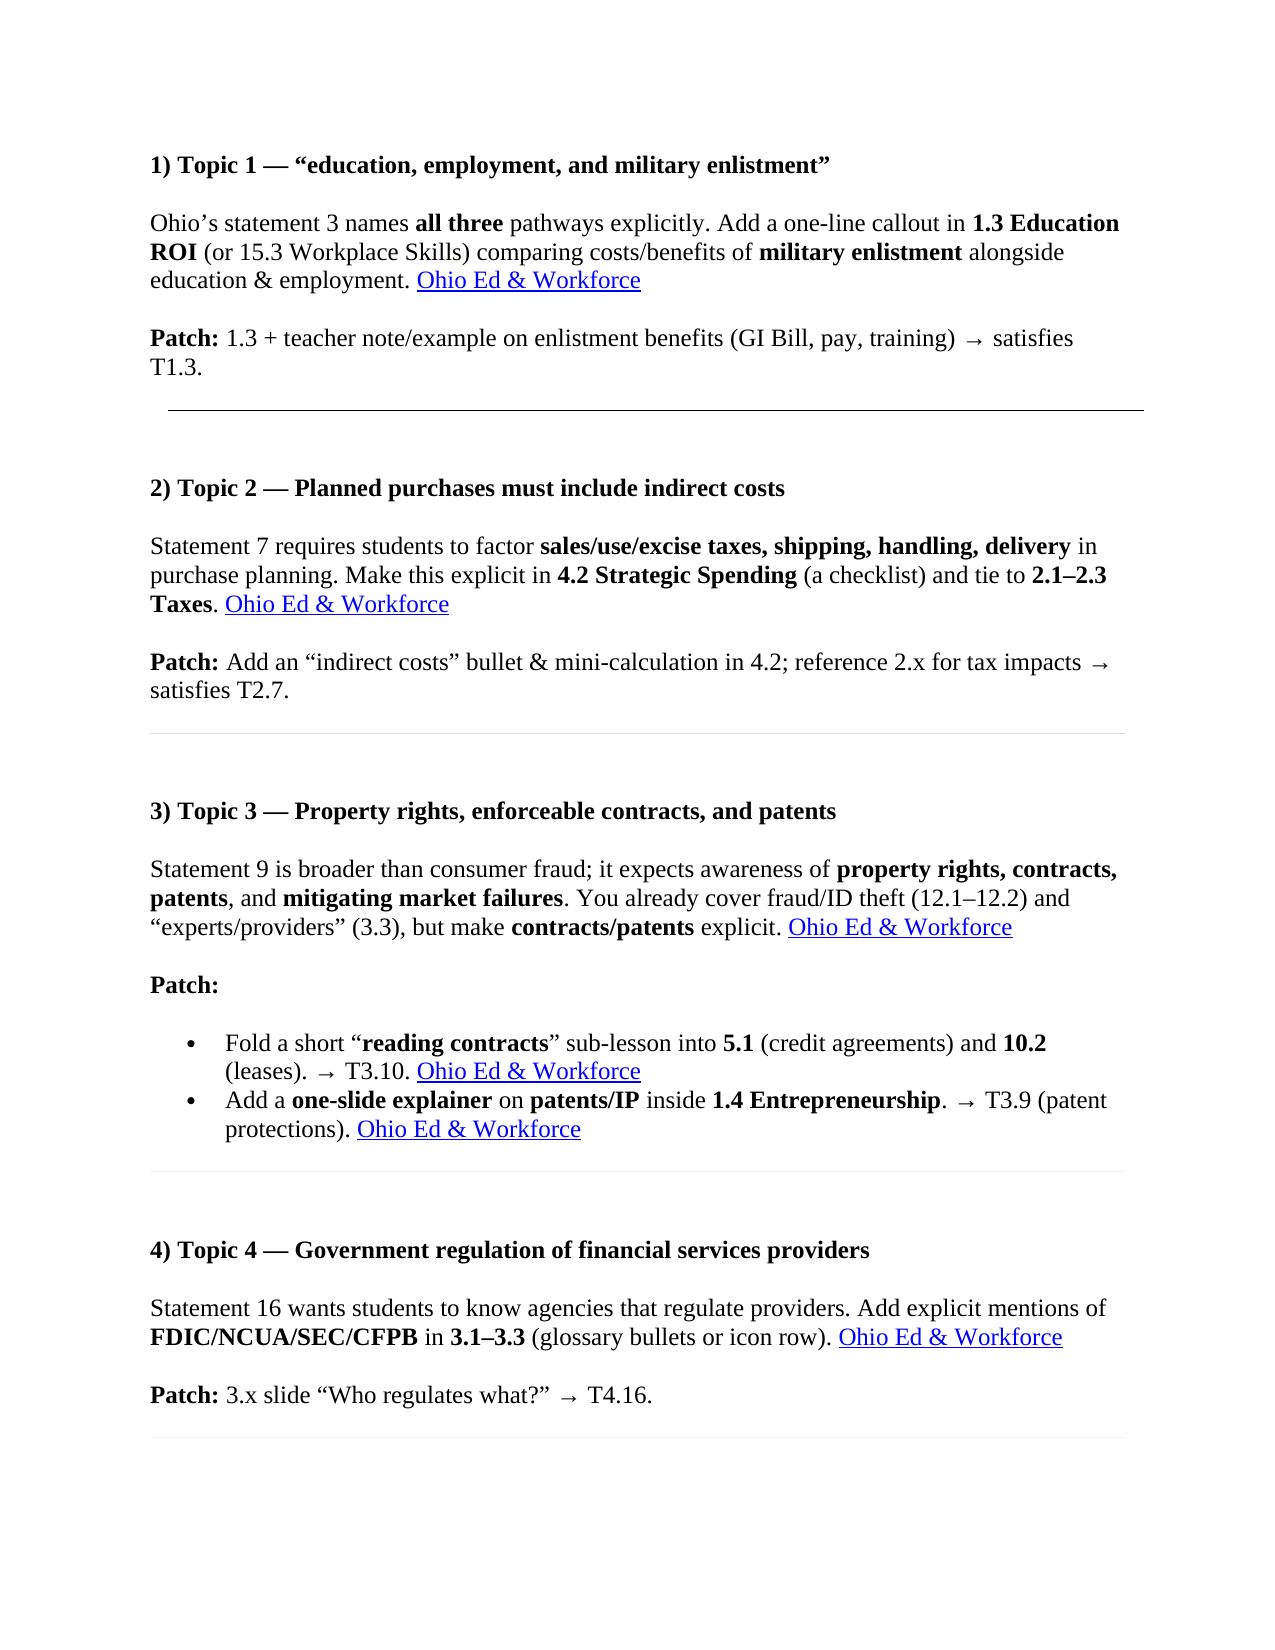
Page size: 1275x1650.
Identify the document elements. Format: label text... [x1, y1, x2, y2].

list Fold a short “reading contracts” sub-lesson into 5.1 (credit agreements) and 10.2 (leases). → T3.10. Ohio Ed & Workforce [187, 1028, 1125, 1085]
text Statement 16 wants students to know agencies that regulate providers. Add explicit mentions of FDIC/NCUA/SEC/CFPB in 3.1–3.3 (glossary bullets or icon row). Ohio Ed & Workforce [150, 1293, 1125, 1351]
text 3) Topic 3 — Property rights, enforceable contracts, and patents [150, 796, 1125, 825]
text Patch: [150, 970, 1125, 998]
text Patch: Add an “indirect costs” bullet & mini-calculation in 4.2; reference 2.x for tax impacts → satisfies T2.7. [150, 647, 1125, 704]
text 4) Topic 4 — Government regulation of financial services providers [150, 1235, 1125, 1264]
text Patch: 1.3 + teacher note/example on enlistment benefits (GI Bill, pay, training) → satisfies T1.3. [150, 323, 1125, 381]
text 1) Topic 1 — “education, employment, and military enlistment” [150, 150, 1125, 179]
list Add a one-slide explainer on patents/IP inside 1.4 Entrepreneurship. → T3.9 (patent protections). Ohio Ed & Workforce [187, 1085, 1125, 1143]
text Patch: 3.x slide “Who regulates what?” → T4.16. [150, 1380, 1125, 1408]
text Statement 9 is broader than consumer fraud; it expects awareness of property rights, contracts, patents, and mitigating market failures. You already cover fraud/ID theft (12.1–12.2) and “experts/providers” (3.3), but make contracts/patents explicit. Ohio Ed & Workforce [150, 854, 1125, 941]
text Ohio’s statement 3 names all three pathways explicitly. Add a one-line callout in 1.3 Education ROI (or 15.3 Workplace Skills) comparing costs/benefits of military enlistment alongside education & employment. Ohio Ed & Workforce [150, 208, 1125, 294]
text 2) Topic 2 — Planned purchases must include indirect costs [150, 473, 1125, 502]
text Statement 7 requires students to factor sales/use/excise taxes, shipping, handling, delivery in purchase planning. Make this explicit in 4.2 Strategic Spending (a checklist) and tie to 2.1–2.3 Taxes. Ohio Ed & Workforce [150, 531, 1125, 617]
